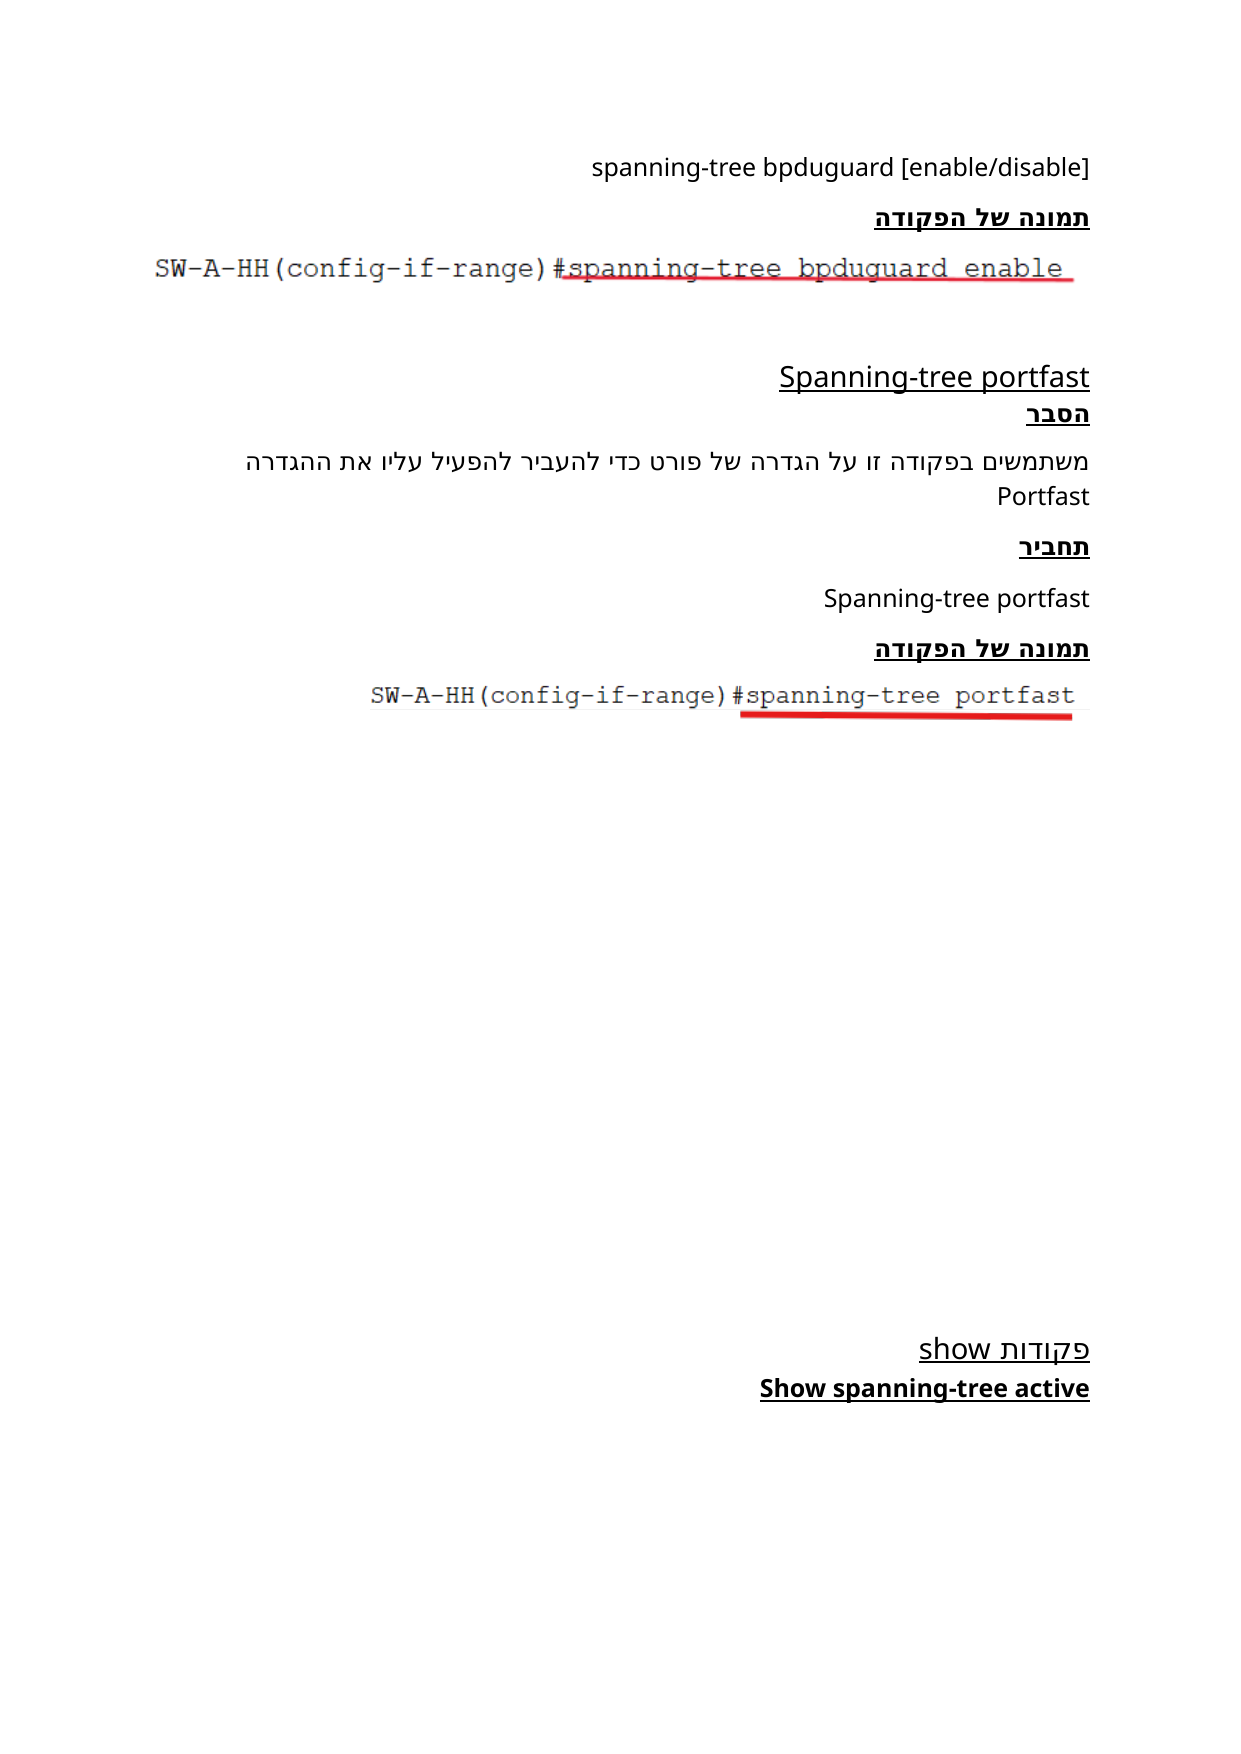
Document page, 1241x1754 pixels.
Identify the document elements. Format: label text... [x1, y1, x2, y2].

text הסבר [150, 399, 1090, 428]
text תחביר [150, 532, 1090, 562]
text Show spanning-tree active [150, 1371, 1090, 1405]
text משתמשים בפקודה זו על הגדרה של פורט כדי להעביר להפעיל עליו את ההגדרה Portfast [150, 447, 1090, 513]
subtitle פקודות show [150, 1328, 1090, 1368]
text תמונה של הפקודה [150, 634, 1090, 663]
text תמונה של הפקודה [150, 203, 1090, 233]
picture [150, 251, 1091, 284]
picture [370, 682, 1090, 721]
text Spanning-tree portfast [150, 581, 1090, 614]
subtitle Spanning-tree portfast [150, 356, 1090, 396]
text spanning-tree bpduguard [enable/disable] [150, 150, 1090, 184]
